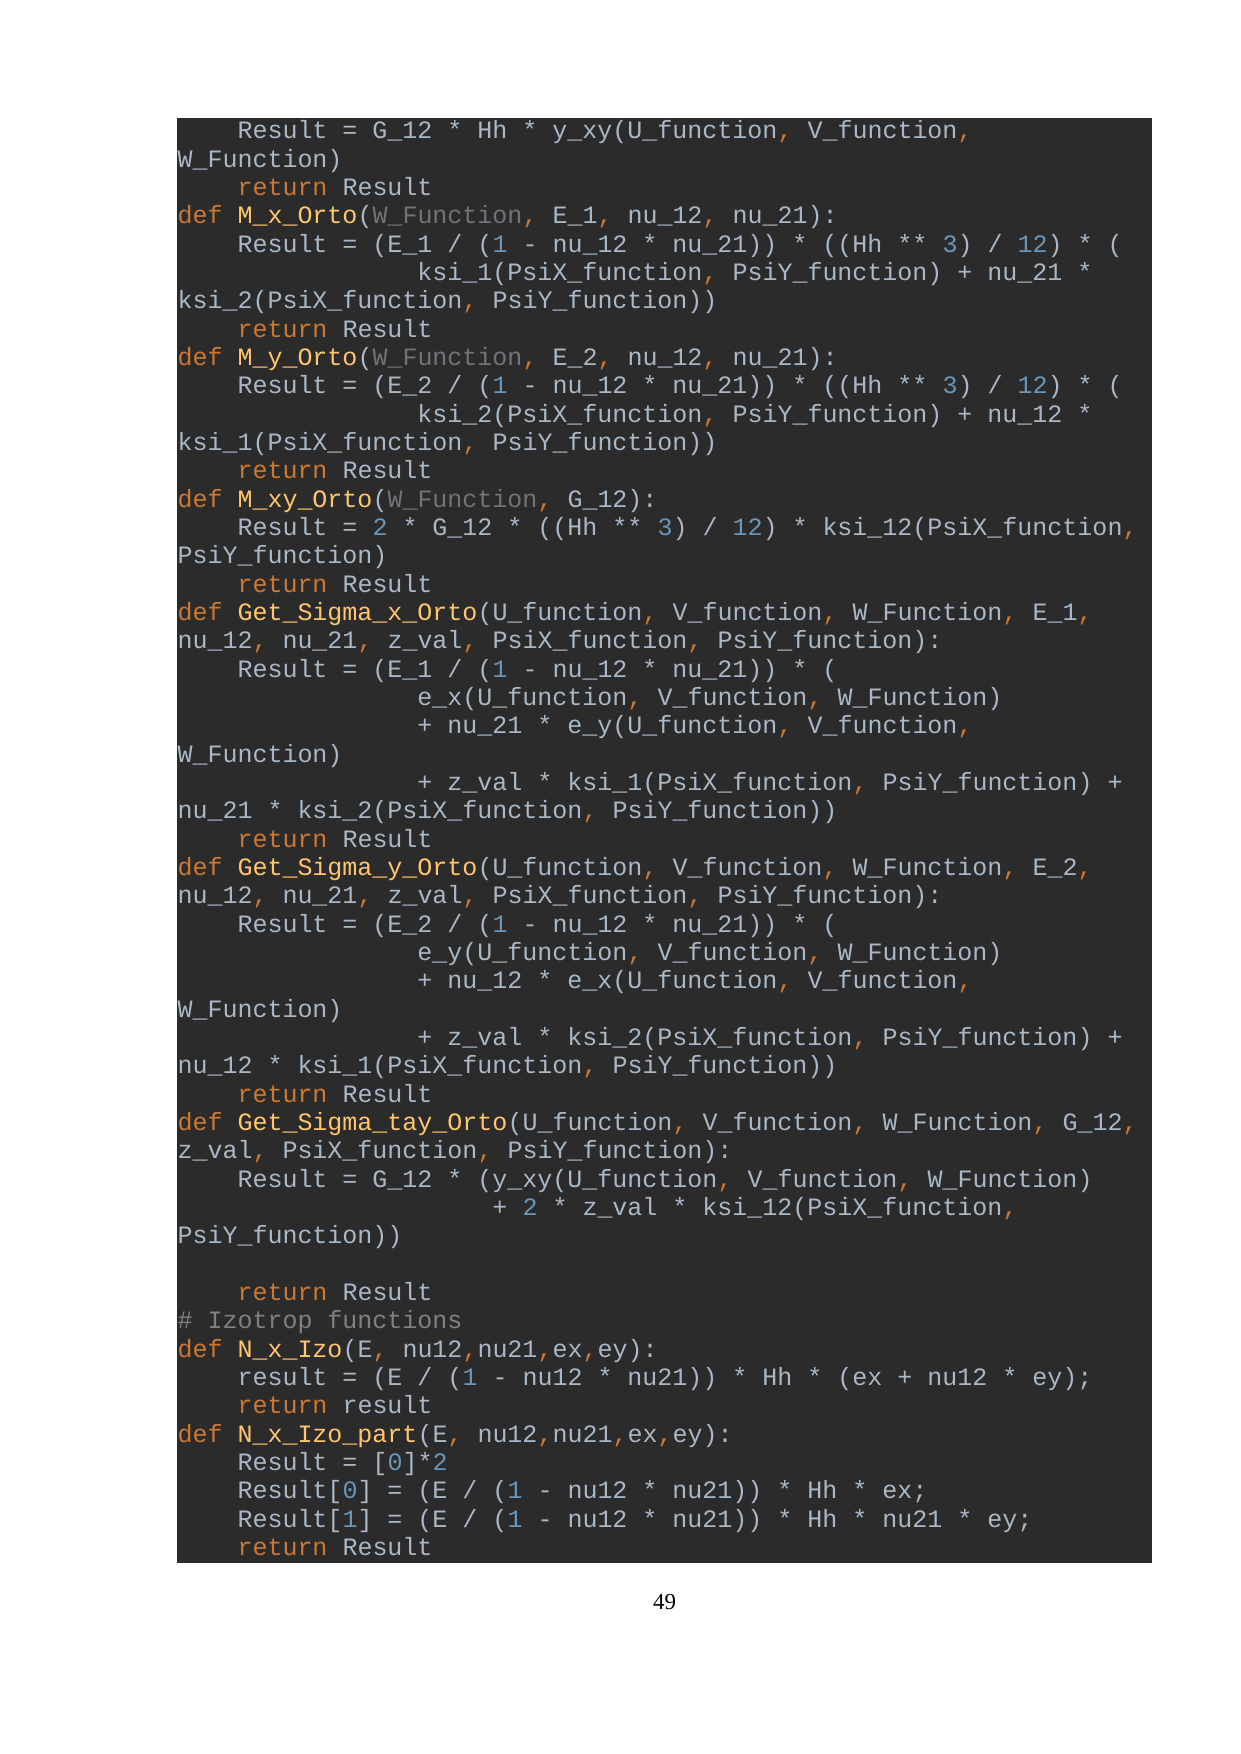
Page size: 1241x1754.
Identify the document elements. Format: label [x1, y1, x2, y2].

text [177, 118, 1152, 1563]
